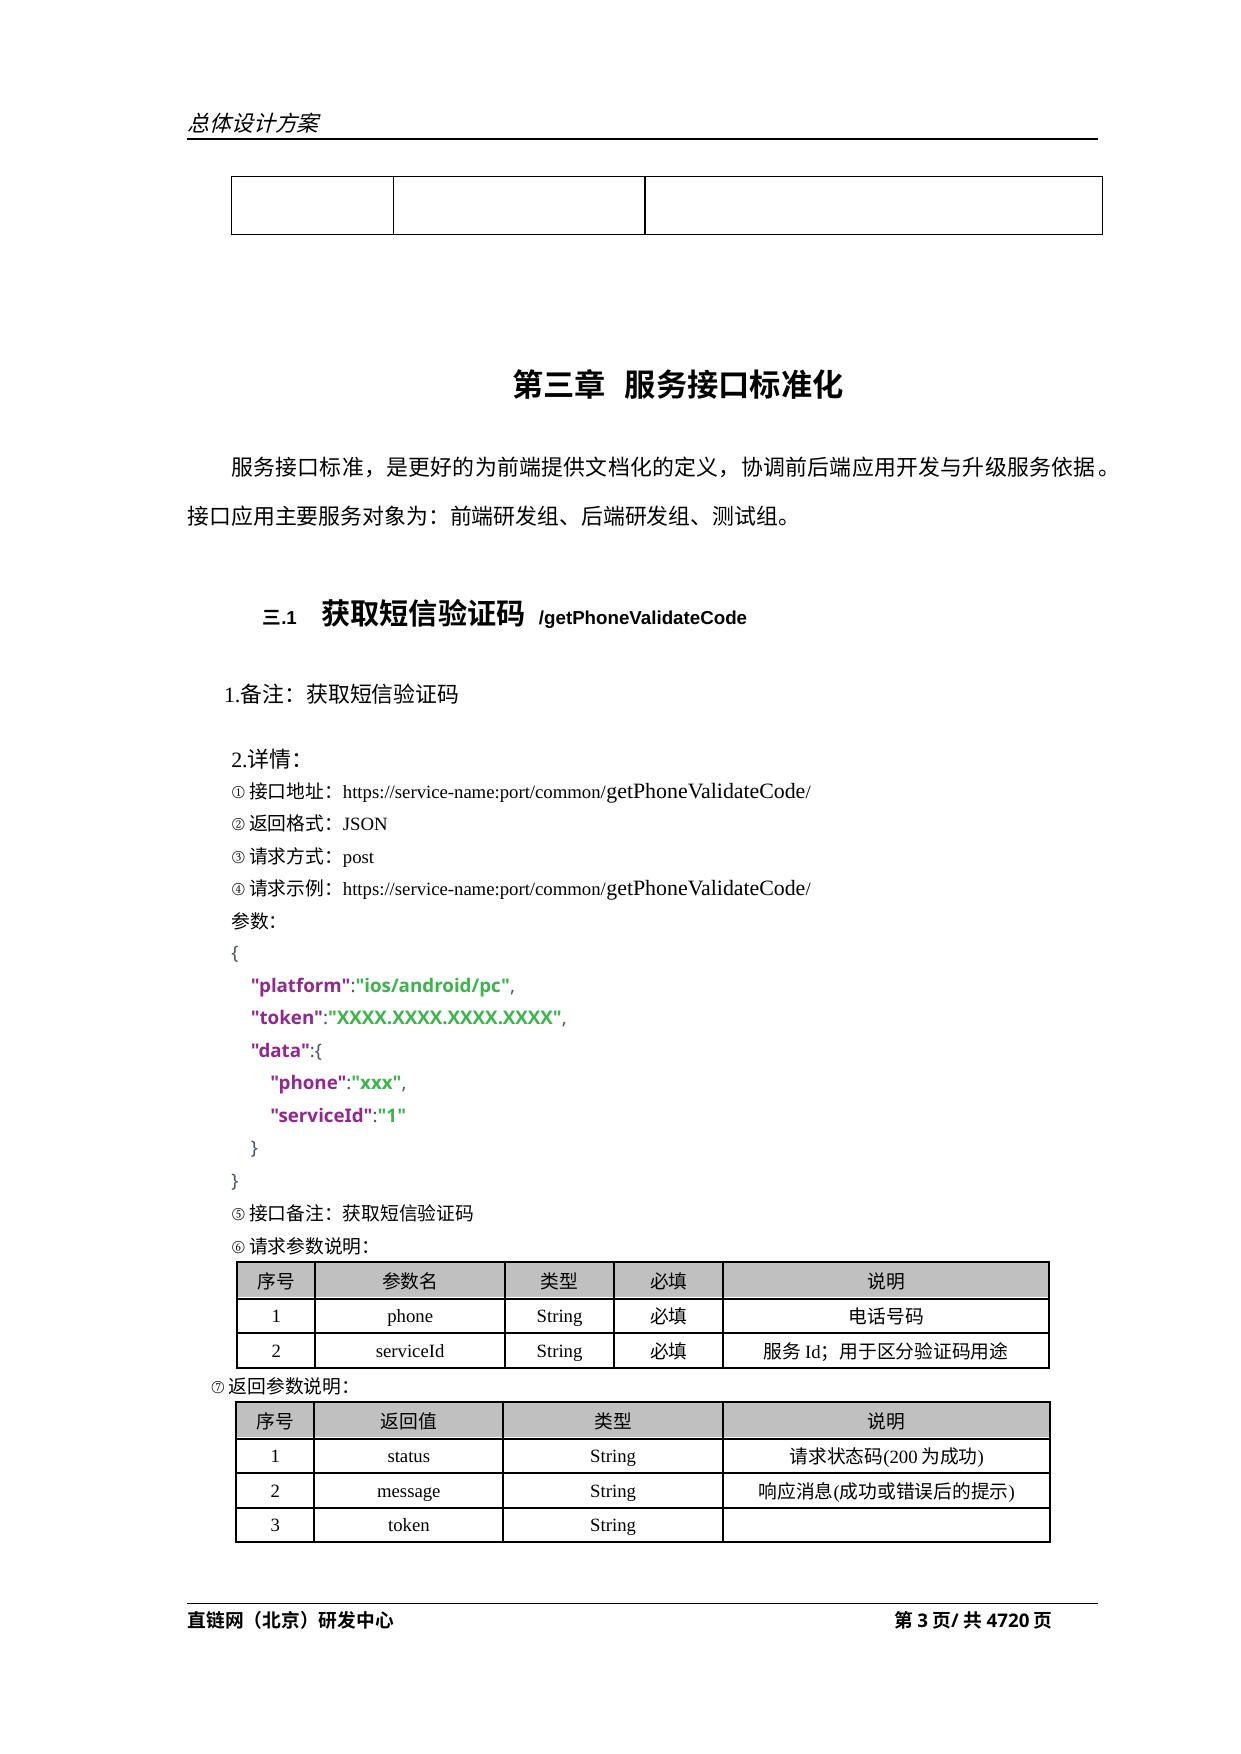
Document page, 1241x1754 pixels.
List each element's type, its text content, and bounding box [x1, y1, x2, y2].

subtitle 获取短信验证码 /getPhoneValidateCode [262, 579, 1098, 644]
table_cell token [315, 1509, 502, 1541]
text { "platform":"ios/android/pc", "token":"XXXX.XXXX.XXXX.XXXX", "data":{ "phone":"xxx", "serviceId":"1" } } [231, 936, 1098, 1196]
table_cell [232, 177, 393, 234]
text 服务接口标准，是更好的为前端提供文档化的定义，协调前后端应用开发与升级服务依据。接口应用主要服务对象为：前端研发组、后端研发组、测试组。 [187, 450, 1098, 531]
text ④请求示例：https://service-name:port/common/getPhoneValidateCode/ 参数： [231, 871, 1098, 936]
table_header 类型 [506, 1263, 613, 1297]
table_header 序号 [238, 1263, 314, 1297]
text ⑤接口备注：获取短信验证码 [231, 1196, 1098, 1229]
table_cell 响应消息(成功或错误后的提示) [724, 1474, 1049, 1507]
table_header 说明 [724, 1263, 1048, 1297]
table_cell String [504, 1509, 722, 1541]
table_header 返回值 [315, 1403, 502, 1437]
table_cell [394, 177, 644, 234]
text ①接口地址：https://service-name:port/common/getPhoneValidateCode/ [231, 774, 1098, 806]
table_cell 必填 [615, 1334, 722, 1367]
table_cell 2 [237, 1474, 313, 1507]
table_cell String [504, 1474, 722, 1507]
table_cell 服务Id；用于区分验证码用途 [724, 1334, 1048, 1367]
table_header 说明 [724, 1403, 1049, 1437]
table_cell String [504, 1440, 722, 1472]
table_cell 3 [237, 1509, 313, 1541]
table_cell 2 [238, 1334, 314, 1367]
text 2.详情： [187, 741, 1098, 774]
table_cell 请求状态码(200为成功) [724, 1440, 1049, 1472]
subtitle 服务接口标准化 [512, 351, 1098, 416]
table_cell status [315, 1440, 502, 1472]
table_cell 1 [238, 1300, 314, 1332]
table_cell [646, 177, 1102, 234]
table_cell 1 [237, 1440, 313, 1472]
text ⑦返回参数说明： [187, 1369, 1098, 1401]
table_cell 必填 [615, 1300, 722, 1332]
table_header 参数名 [316, 1263, 504, 1297]
table_header 序号 [237, 1403, 313, 1437]
table_cell [724, 1509, 1049, 1541]
table_cell phone [316, 1300, 504, 1332]
text 1.备注：获取短信验证码 [202, 677, 1098, 709]
text ②返回格式：JSON ③请求方式：post [231, 806, 1098, 871]
table_cell 电话号码 [724, 1300, 1048, 1332]
text ⑥请求参数说明： [231, 1229, 1098, 1261]
table_cell String [506, 1300, 613, 1332]
table_header 必填 [615, 1263, 722, 1297]
table_cell message [315, 1474, 502, 1507]
table_header 类型 [504, 1403, 722, 1437]
table_cell String [506, 1334, 613, 1367]
table_cell serviceId [316, 1334, 504, 1367]
